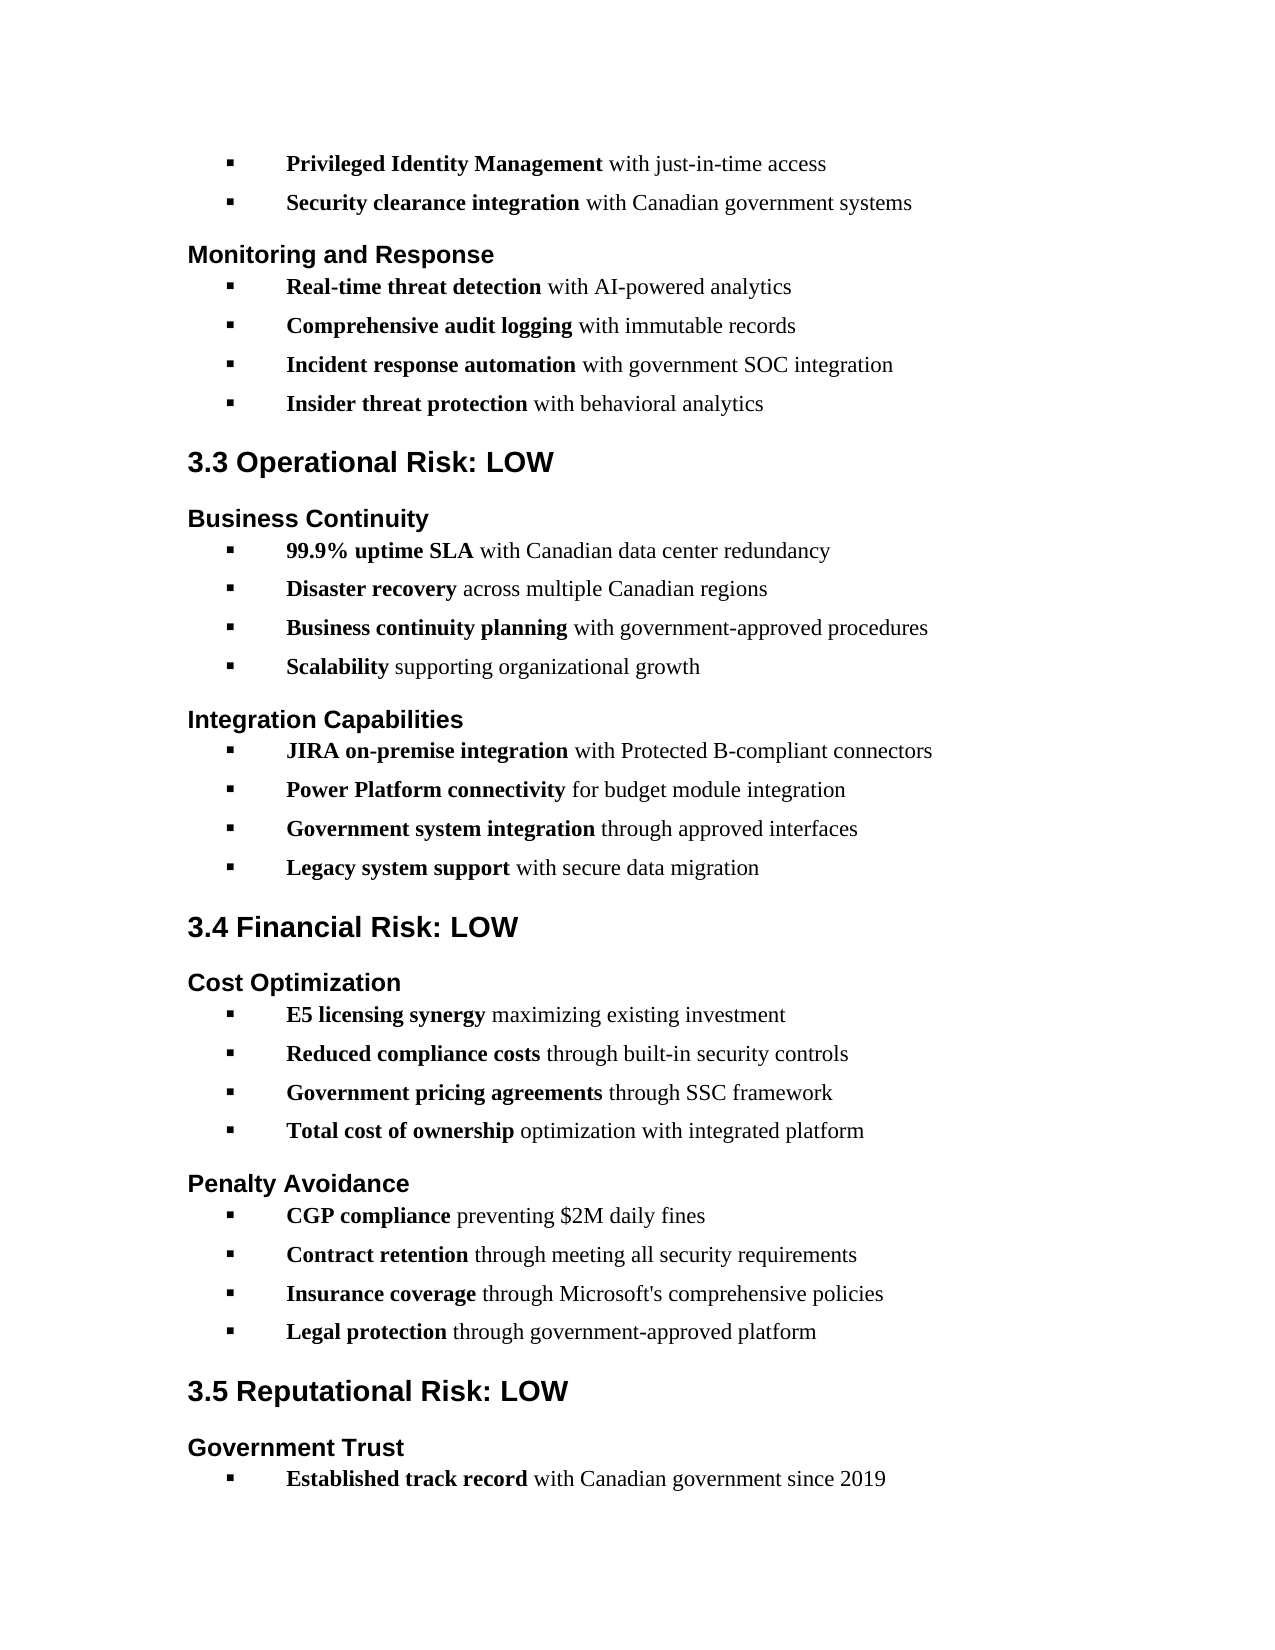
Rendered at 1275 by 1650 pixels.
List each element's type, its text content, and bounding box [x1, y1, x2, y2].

subtitle 3.4 Financial Risk: LOW [187, 909, 1087, 943]
list ✅ Scalability supporting organizational growth [225, 653, 1087, 679]
list ✅ Established track record with Canadian government since 2019 [225, 1465, 1087, 1492]
subtitle 3.3 Operational Risk: LOW [187, 445, 1087, 479]
list ✅ CGP compliance preventing $2M daily fines [225, 1202, 1087, 1228]
list ✅ Business continuity planning with government-approved procedures [225, 614, 1087, 641]
list ✅ JIRA on-premise integration with Protected B-compliant connectors [225, 737, 1087, 764]
list ✅ 99.9% uptime SLA with Canadian data center redundancy [225, 537, 1087, 563]
list ✅ Disaster recovery across multiple Canadian regions [225, 576, 1087, 602]
subtitle Monitoring and Response [187, 240, 1087, 269]
list ✅ Insider threat protection with behavioral analytics [225, 390, 1087, 416]
list ✅ Incident response automation with government SOC integration [225, 351, 1087, 377]
list ✅ Privileged Identity Management with just-in-time access [225, 150, 1087, 176]
subtitle Business Continuity [187, 504, 1087, 532]
subtitle Cost Optimization [187, 968, 1087, 997]
list ✅ Real-time threat detection with AI-powered analytics [225, 273, 1087, 299]
list ✅ E5 licensing synergy maximizing existing investment [225, 1001, 1087, 1027]
list ✅ Contract retention through meeting all security requirements [225, 1241, 1087, 1267]
subtitle 3.5 Reputational Risk: LOW [187, 1374, 1087, 1407]
list ✅ Insurance coverage through Microsoft's comprehensive policies [225, 1279, 1087, 1306]
subtitle Integration Capabilities [187, 704, 1087, 733]
list ✅ Comprehensive audit logging with immutable records [225, 312, 1087, 338]
list ✅ Reduced compliance costs through built-in security controls [225, 1040, 1087, 1066]
list ✅ Total cost of ownership optimization with integrated platform [225, 1118, 1087, 1144]
list ✅ Legacy system support with secure data migration [225, 854, 1087, 880]
list ✅ Power Platform connectivity for budget module integration [225, 776, 1087, 803]
list ✅ Government pricing agreements through SSC framework [225, 1079, 1087, 1105]
subtitle Penalty Avoidance [187, 1169, 1087, 1198]
subtitle Government Trust [187, 1432, 1087, 1461]
list ✅ Government system integration through approved interfaces [225, 815, 1087, 842]
list ✅ Security clearance integration with Canadian government systems [225, 189, 1087, 215]
list ✅ Legal protection through government-approved platform [225, 1318, 1087, 1345]
